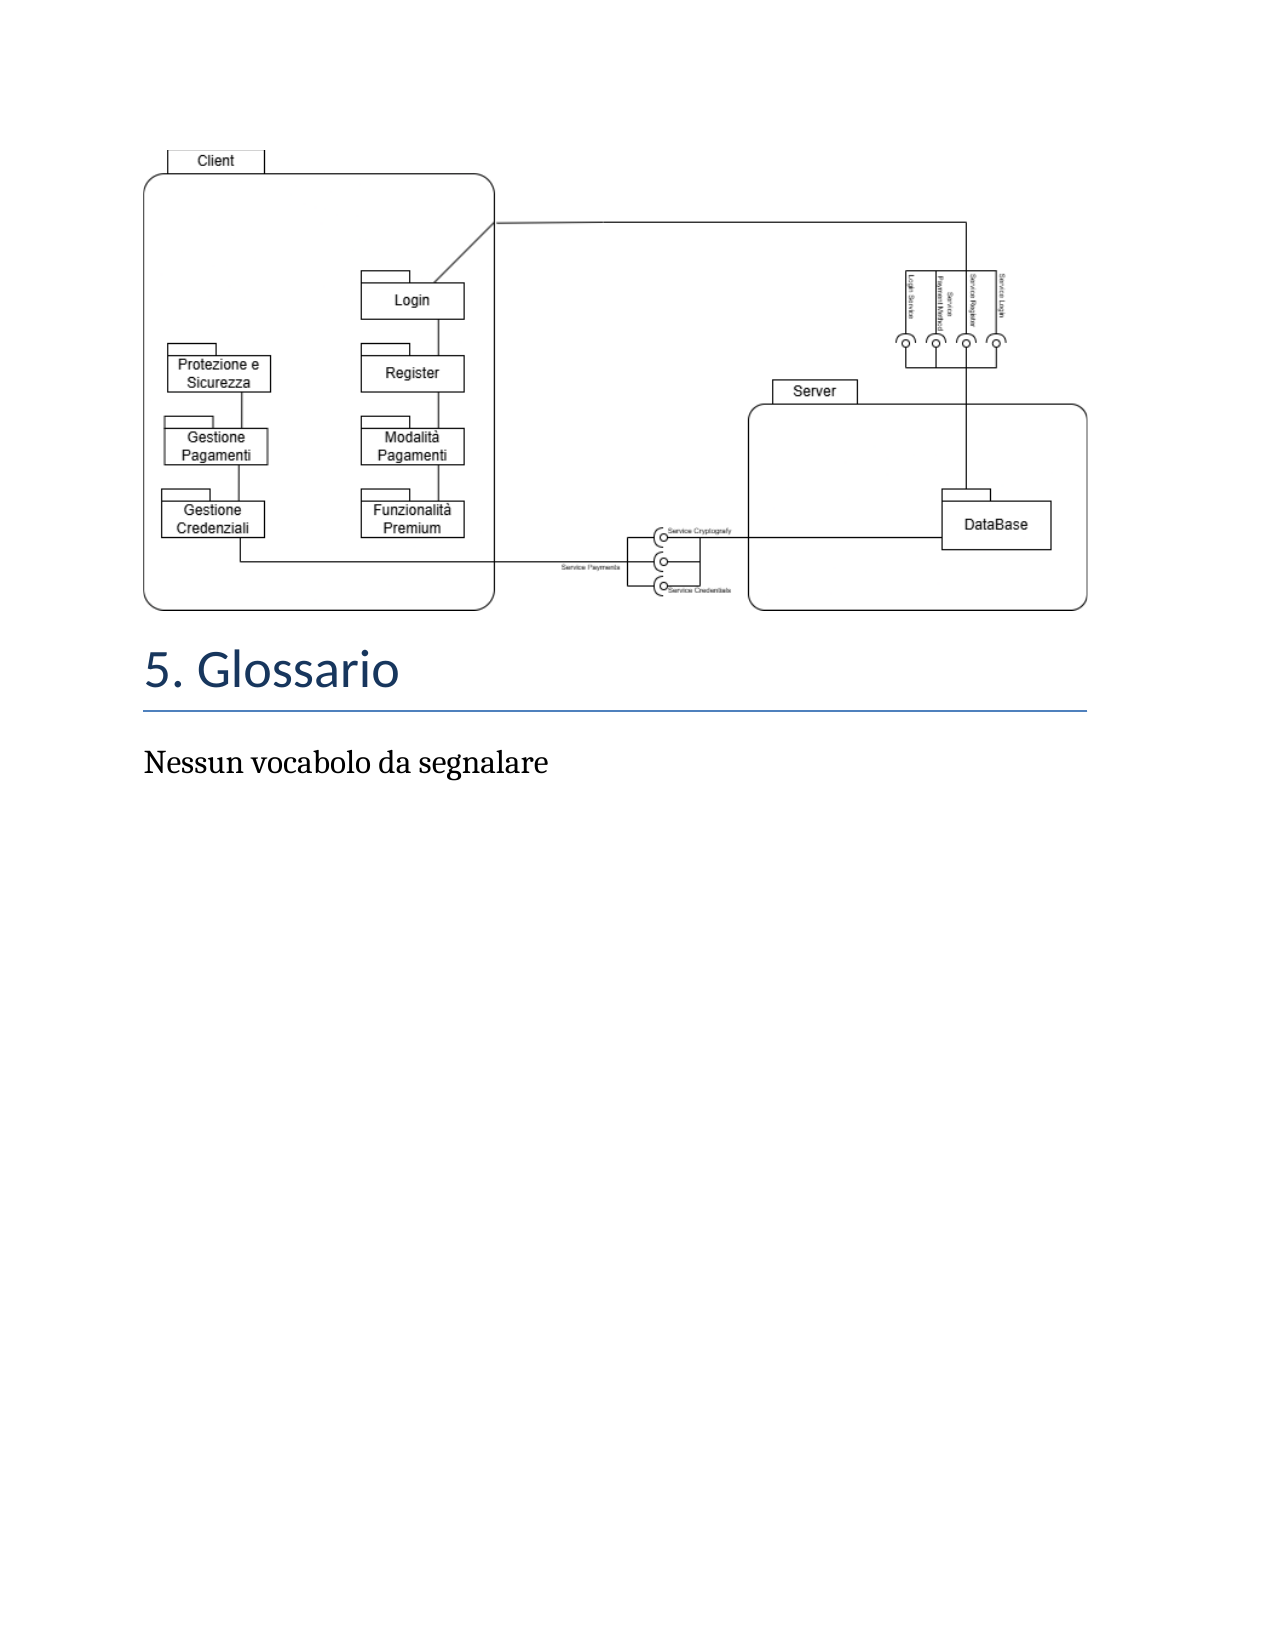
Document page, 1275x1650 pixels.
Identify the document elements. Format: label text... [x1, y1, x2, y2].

text Nessun vocabolo da segnalare [143, 743, 1087, 781]
picture [143, 150, 1088, 611]
title 5. Glossario [143, 635, 1087, 710]
